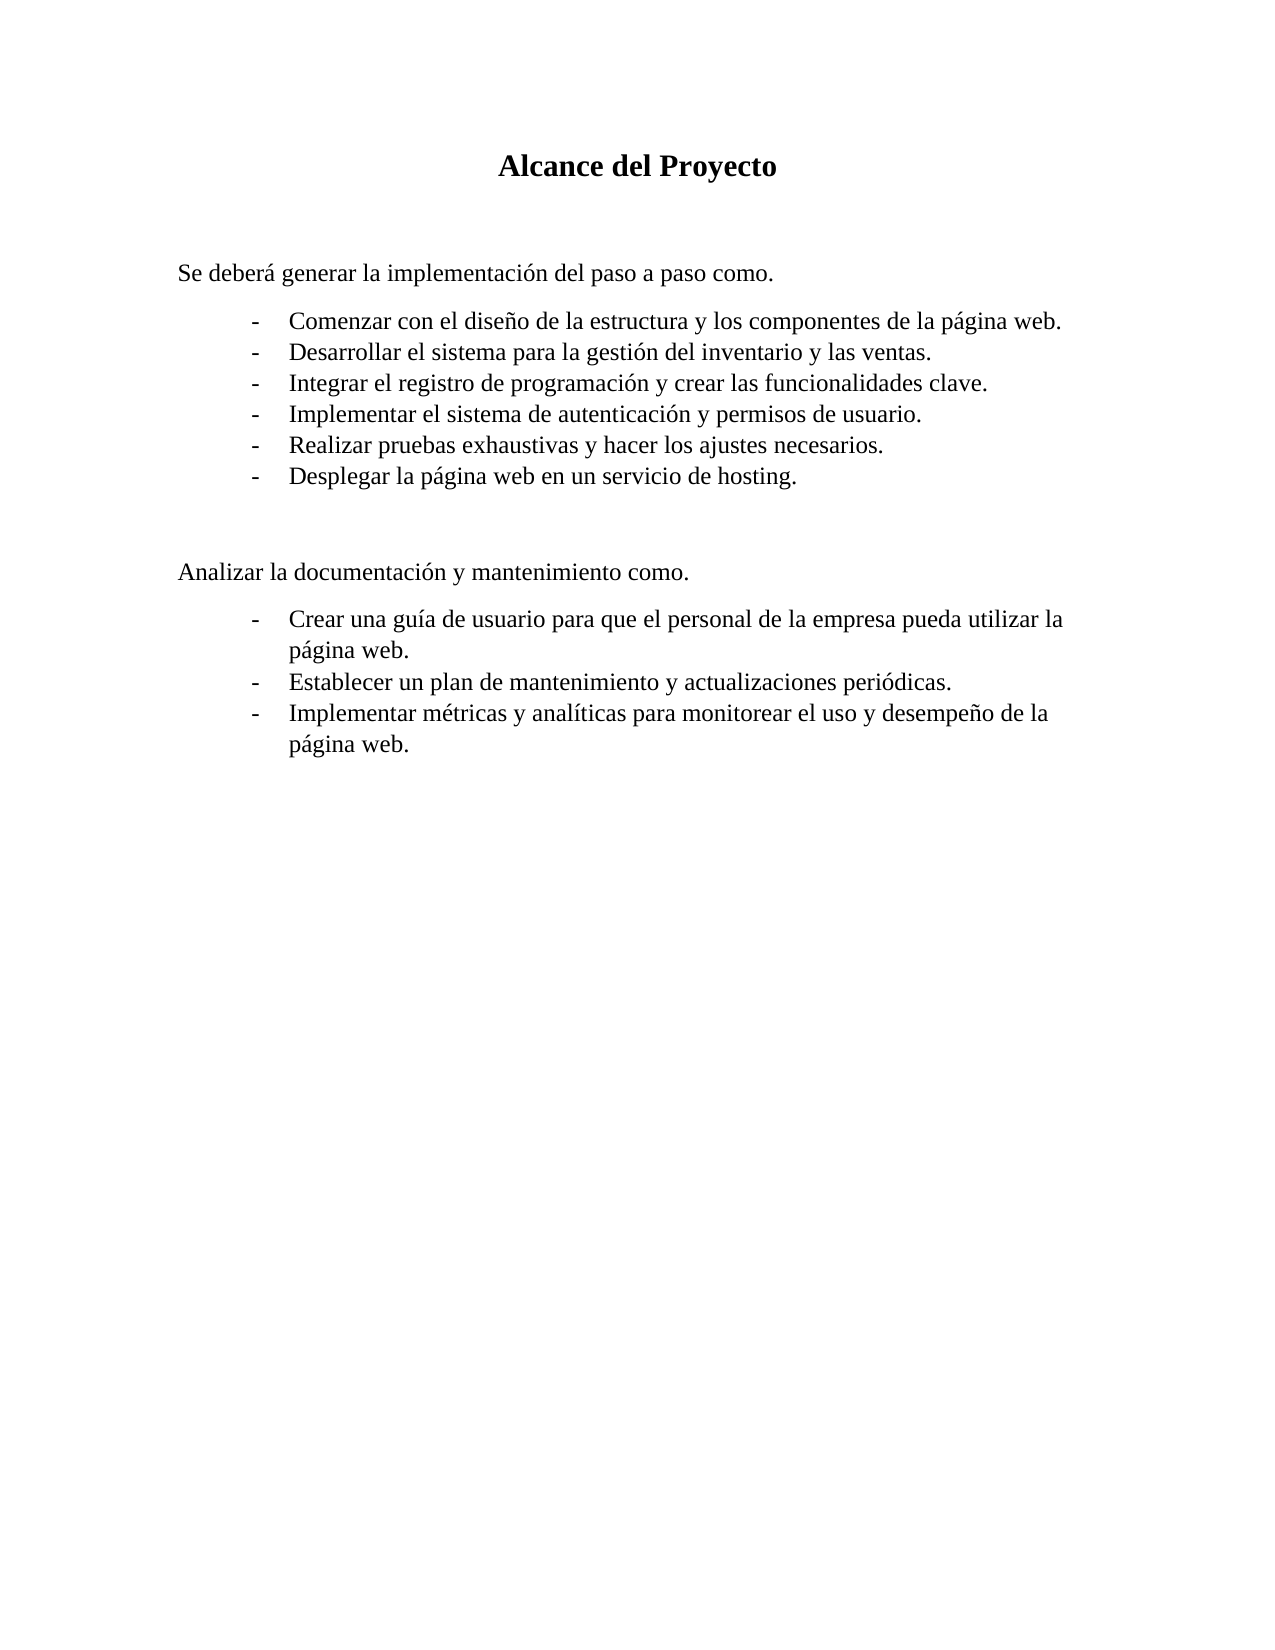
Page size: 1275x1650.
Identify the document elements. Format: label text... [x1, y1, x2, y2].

list Comenzar con el diseño de la estructura y los componentes de la página web. [251, 306, 1098, 335]
list Implementar métricas y analíticas para monitorear el uso y desempeño de la página web. [251, 698, 1098, 757]
text Alcance del Proyecto [177, 148, 1098, 183]
list Desarrollar el sistema para la gestión del inventario y las ventas. [251, 337, 1098, 366]
text Analizar la documentación y mantenimiento como. [177, 557, 1098, 586]
list Establecer un plan de mantenimiento y actualizaciones periódicas. [251, 667, 1098, 695]
list Integrar el registro de programación y crear las funcionalidades clave. [251, 368, 1098, 397]
list Implementar el sistema de autenticación y permisos de usuario. [251, 399, 1098, 428]
list Realizar pruebas exhaustivas y hacer los ajustes necesarios. [251, 430, 1098, 459]
text Se deberá generar la implementación del paso a paso como. [177, 258, 1098, 287]
list Crear una guía de usuario para que el personal de la empresa pueda utilizar la página web. [251, 604, 1098, 664]
list Desplegar la página web en un servicio de hosting. [251, 461, 1098, 490]
